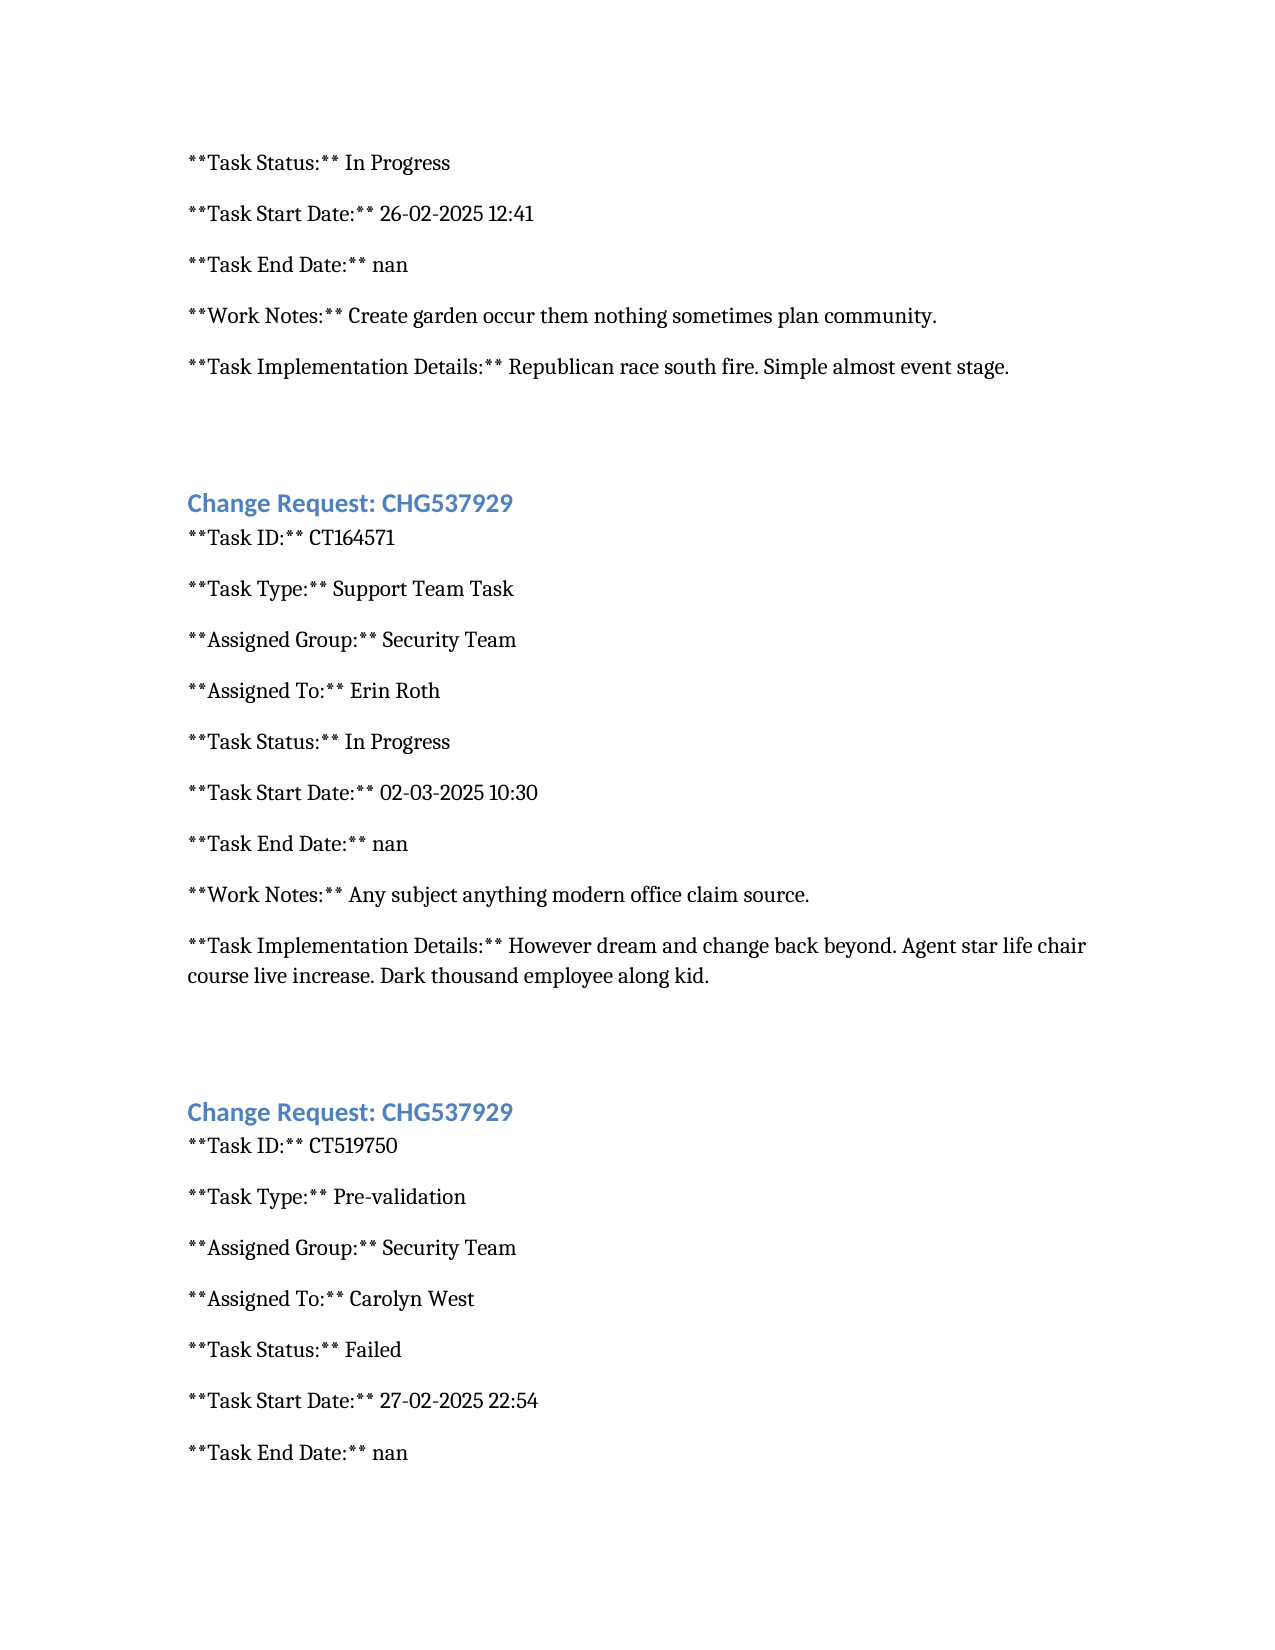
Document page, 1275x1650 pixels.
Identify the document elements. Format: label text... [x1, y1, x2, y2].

text **Task Start Date:** 02-03-2025 10:30 [187, 779, 1087, 806]
subtitle Change Request: CHG537929 [187, 486, 1087, 519]
text **Task Status:** Failed [187, 1337, 1087, 1364]
text **Task End Date:** nan [187, 831, 1087, 857]
text **Task Status:** In Progress [187, 150, 1087, 176]
text **Task End Date:** nan [187, 252, 1087, 278]
text **Assigned Group:** Security Team [187, 1235, 1087, 1262]
text **Task Start Date:** 27-02-2025 22:54 [187, 1388, 1087, 1415]
text **Assigned Group:** Security Team [187, 626, 1087, 653]
text **Assigned To:** Carolyn West [187, 1286, 1087, 1313]
text **Task Start Date:** 26-02-2025 12:41 [187, 201, 1087, 227]
text **Task Implementation Details:** However dream and change back beyond. Agent star life chair course live increase. Dark thousand employee along kid. [187, 933, 1087, 989]
text **Task ID:** CT164571 [187, 524, 1087, 551]
text **Work Notes:** Create garden occur them nothing sometimes plan community. [187, 303, 1087, 329]
text **Task Status:** In Progress [187, 728, 1087, 755]
text **Work Notes:** Any subject anything modern office claim source. [187, 882, 1087, 908]
text **Task Implementation Details:** Republican race south fire. Simple almost event stage. [187, 354, 1087, 381]
text **Task ID:** CT519750 [187, 1133, 1087, 1159]
text **Task Type:** Pre-validation [187, 1184, 1087, 1211]
subtitle Change Request: CHG537929 [187, 1095, 1087, 1128]
text **Task End Date:** nan [187, 1439, 1087, 1466]
text **Assigned To:** Erin Roth [187, 677, 1087, 704]
text **Task Type:** Support Team Task [187, 575, 1087, 602]
